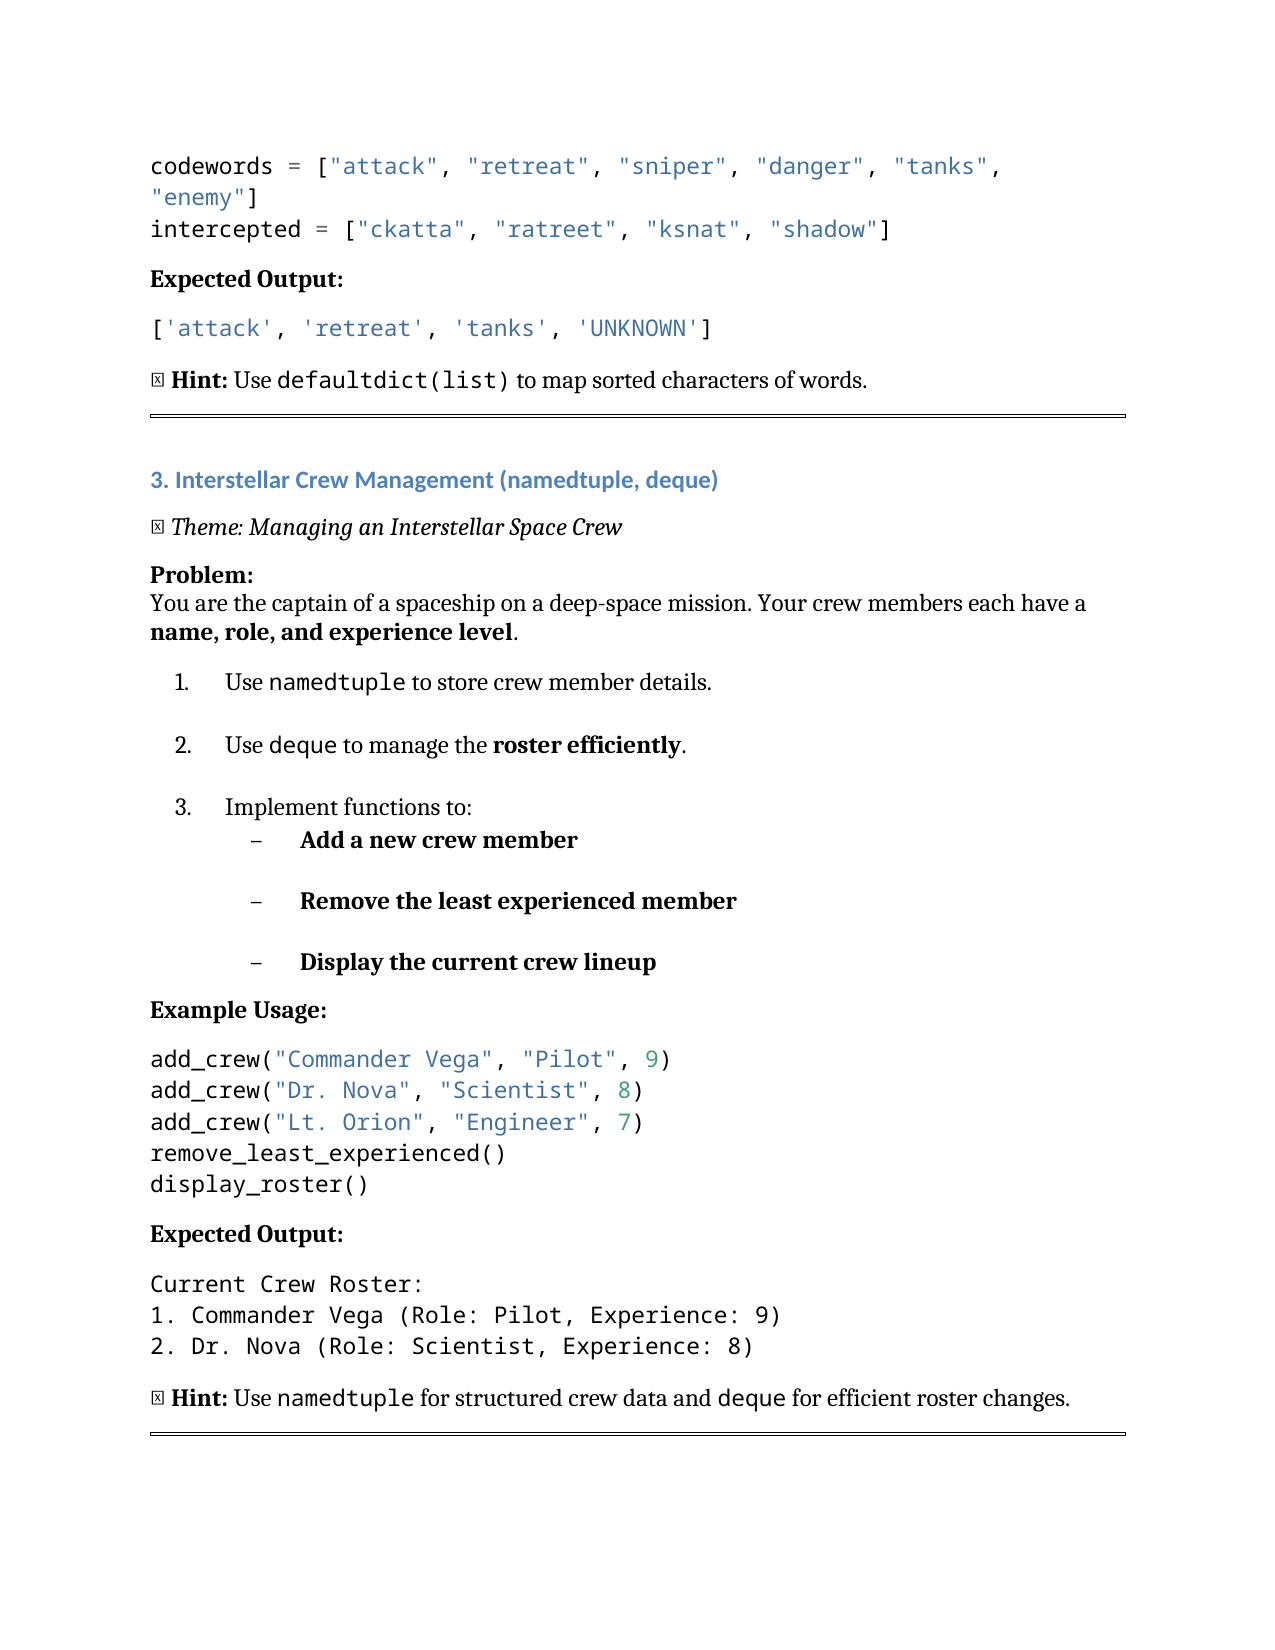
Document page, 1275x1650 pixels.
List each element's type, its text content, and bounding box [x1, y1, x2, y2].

list Implement functions to: [175, 793, 1125, 822]
text codewords = ["attack", "retreat", "sniper", "danger", "tanks", "enemy"] intercepted = ["ckatta", "ratreet", "ksnat", "shadow"] [150, 150, 1125, 244]
list Use deque to manage the roster efficiently. [175, 729, 1125, 789]
text Problem: You are the captain of a spaceship on a deep-space mission. Your crew members each have a name, role, and experience level. [150, 561, 1125, 647]
text Example Usage: [150, 996, 1125, 1024]
subtitle 3. Interstellar Crew Management (namedtuple, deque) [150, 464, 1125, 494]
list Add a new crew member [250, 826, 1125, 883]
list Use namedtuple to store crew member details. [175, 666, 1125, 726]
text Current Crew Roster: 1. Commander Vega (Role: Pilot, Experience: 9) 2. Dr. Nova (Role: Scientist, Experience: 8) [150, 1268, 1125, 1361]
text add_crew("Commander Vega", "Pilot", 9) add_crew("Dr. Nova", "Scientist", 8) add_crew("Lt. Orion", "Engineer", 7) remove_least_experienced() display_roster() [150, 1043, 1125, 1199]
text 🚀 Theme: Managing an Interstellar Space Crew [150, 513, 1125, 542]
text Expected Output: [150, 1220, 1125, 1249]
text 📌 Hint: Use namedtuple for structured crew data and deque for efficient roster changes. [150, 1382, 1125, 1413]
text ['attack', 'retreat', 'tanks', 'UNKNOWN'] [150, 312, 1125, 343]
list Display the current crew lineup [250, 948, 1125, 977]
text 📌 Hint: Use defaultdict(list) to map sorted characters of words. [150, 364, 1125, 395]
list Remove the least experienced member [250, 887, 1125, 944]
text Expected Output: [150, 264, 1125, 293]
